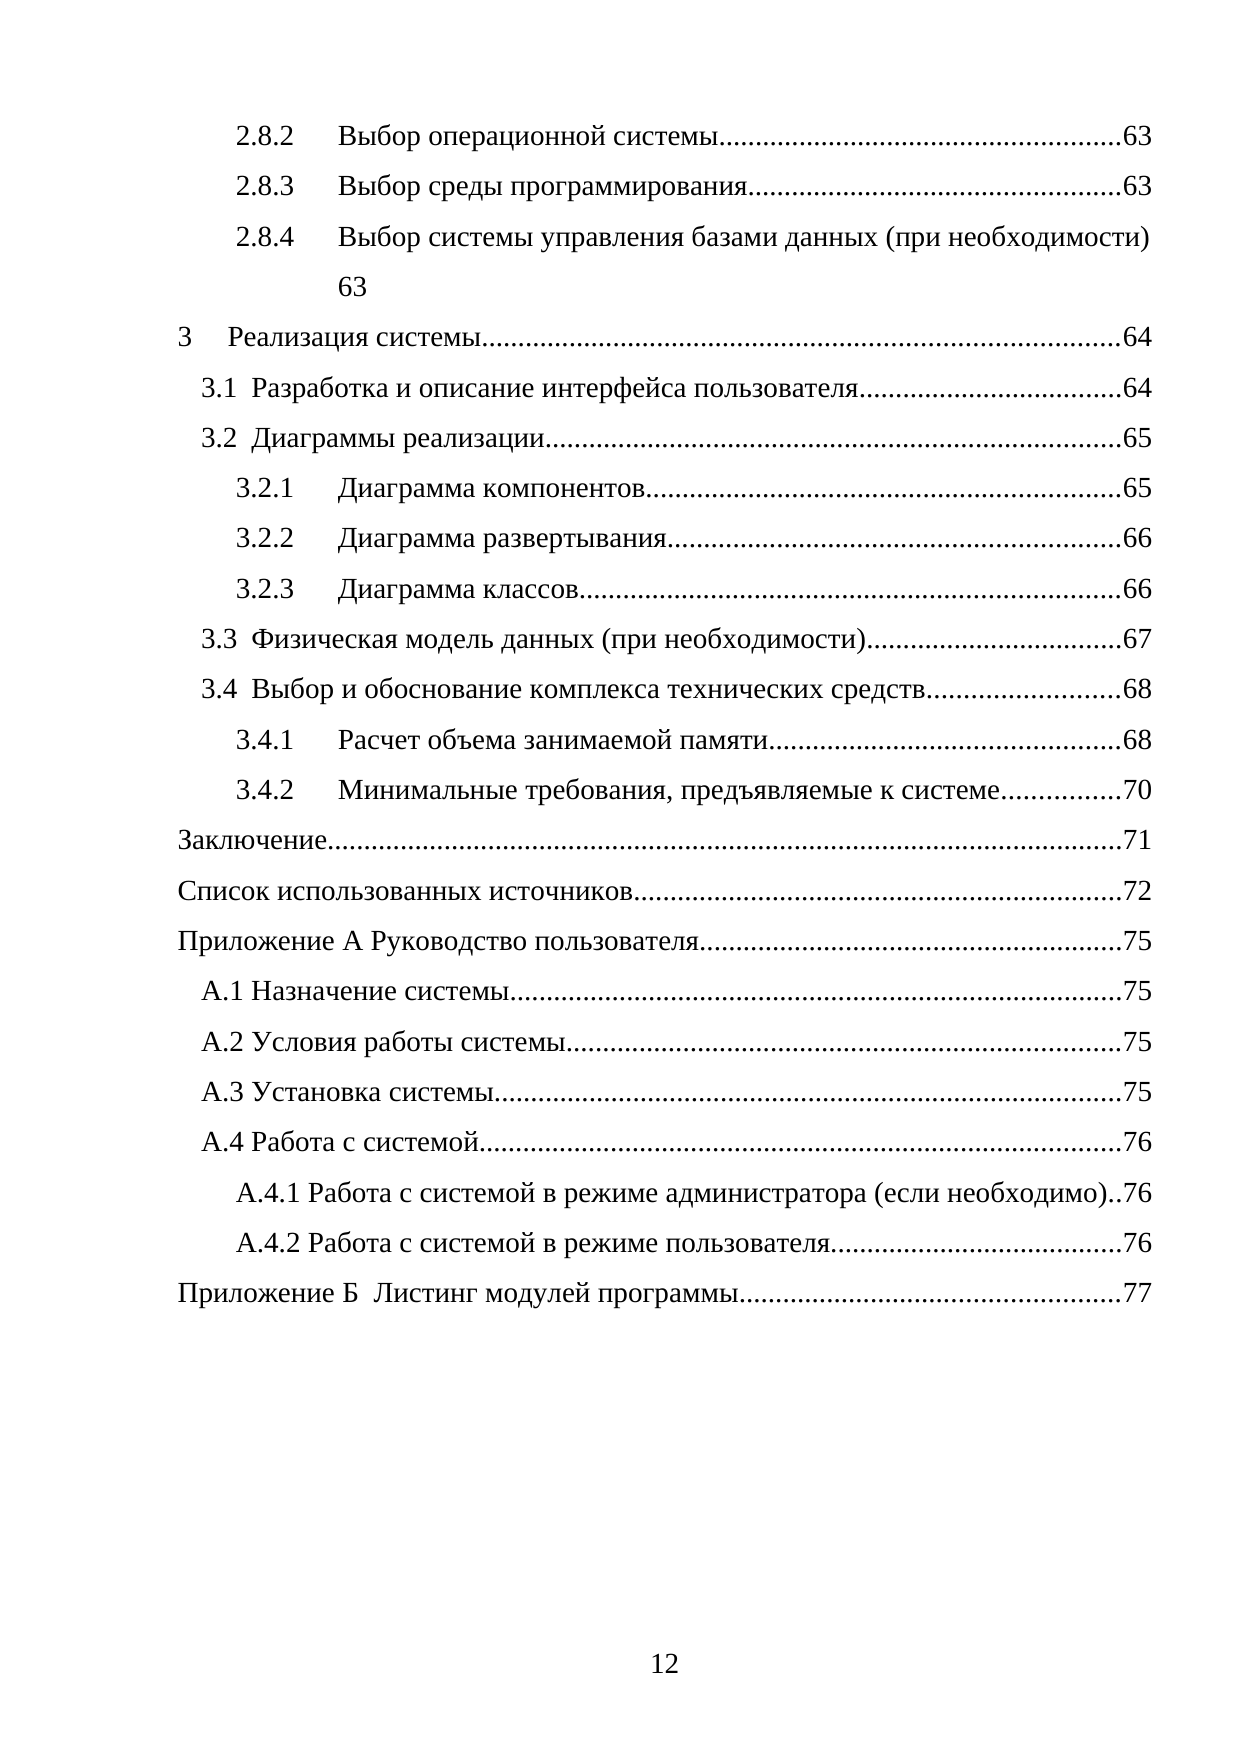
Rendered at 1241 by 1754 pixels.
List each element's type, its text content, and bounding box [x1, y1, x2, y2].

text Заключение 71 [177, 822, 1152, 856]
text Список использованных источников 72 [177, 873, 1152, 906]
text 3.2.1 Диаграмма компонентов 65 [236, 470, 1152, 504]
text Приложение Б Листинг модулей программы 77 [177, 1275, 1152, 1309]
text Приложение А Руководство пользователя 75 [177, 923, 1152, 957]
text 3.4 Выбор и обоснование комплекса технических средств 68 [201, 672, 1152, 705]
text А.2 Условия работы системы 75 [201, 1024, 1152, 1057]
text А.4.2 Работа с системой в режиме пользователя 76 [236, 1225, 1152, 1258]
text 3.4.2 Минимальные требования, предъявляемые к системе 70 [236, 772, 1152, 806]
text А.3 Установка системы 75 [201, 1074, 1152, 1108]
text 3.3 Физическая модель данных (при необходимости) 67 [201, 621, 1152, 655]
text А.4 Работа с системой 76 [201, 1124, 1152, 1158]
text 3.4.1 Расчет объема занимаемой памяти 68 [236, 722, 1152, 755]
text 2.8.3 Выбор среды программирования 63 [236, 168, 1152, 202]
text А.4.1 Работа с системой в режиме администратора (если необходимо) 76 [236, 1175, 1152, 1208]
text 2.8.2 Выбор операционной системы 63 [236, 118, 1152, 152]
text 3.2.3 Диаграмма классов 66 [236, 571, 1152, 604]
text 2.8.4 Выбор системы управления базами данных (при необходимости) 63 [236, 219, 1152, 303]
text 3.1 Разработка и описание интерфейса пользователя 64 [201, 370, 1152, 403]
text А.1 Назначение системы 75 [201, 973, 1152, 1007]
text 3.2.2 Диаграмма развертывания 66 [236, 521, 1152, 554]
text 3.2 Диаграммы реализации 65 [201, 420, 1152, 453]
text 3 Реализация системы 64 [177, 319, 1152, 353]
